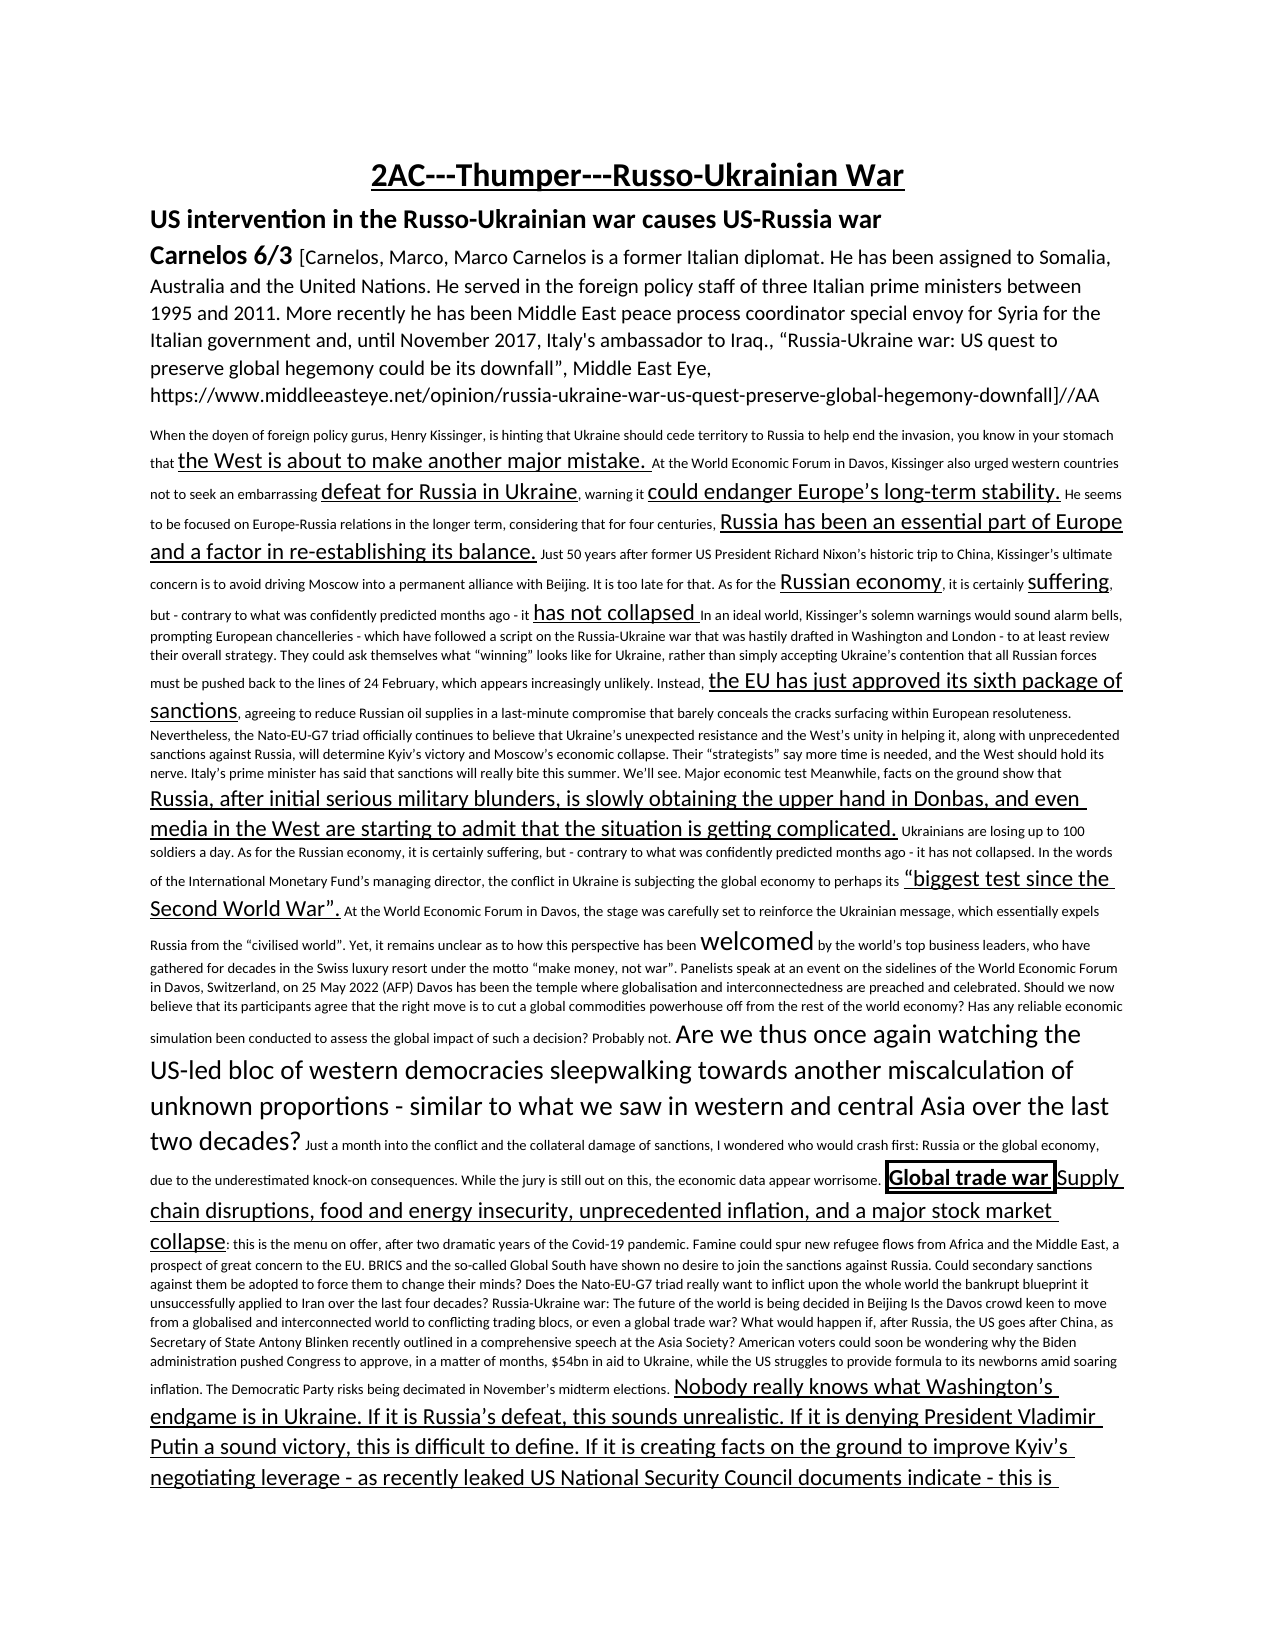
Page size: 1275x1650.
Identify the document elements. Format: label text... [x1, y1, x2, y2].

text Carnelos 6/3 [Carnelos, Marco, Marco Carnelos is a former Italian diplomat. He has been assigned to Somalia, Australia and the United Nations. He served in the foreign policy staff of three Italian prime ministers between 1995 and 2011. More recently he has been Middle East peace process coordinator special envoy for Syria for the Italian government and, until November 2017, Italy's ambassador to Iraq., “Russia-Ukraine war: US quest to preserve global hegemony could be its downfall”, Middle East Eye, https://www.middleeasteye.net/opinion/russia-ukraine-war-us-quest-preserve-global-hegemony-downfall]//AA [150, 238, 1125, 408]
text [150, 427, 1125, 1491]
subtitle 2AC---Thumper---Russo-Ukrainian War [150, 154, 1125, 195]
subtitle US intervention in the Russo-Ukrainian war causes US-Russia war [150, 202, 1125, 235]
